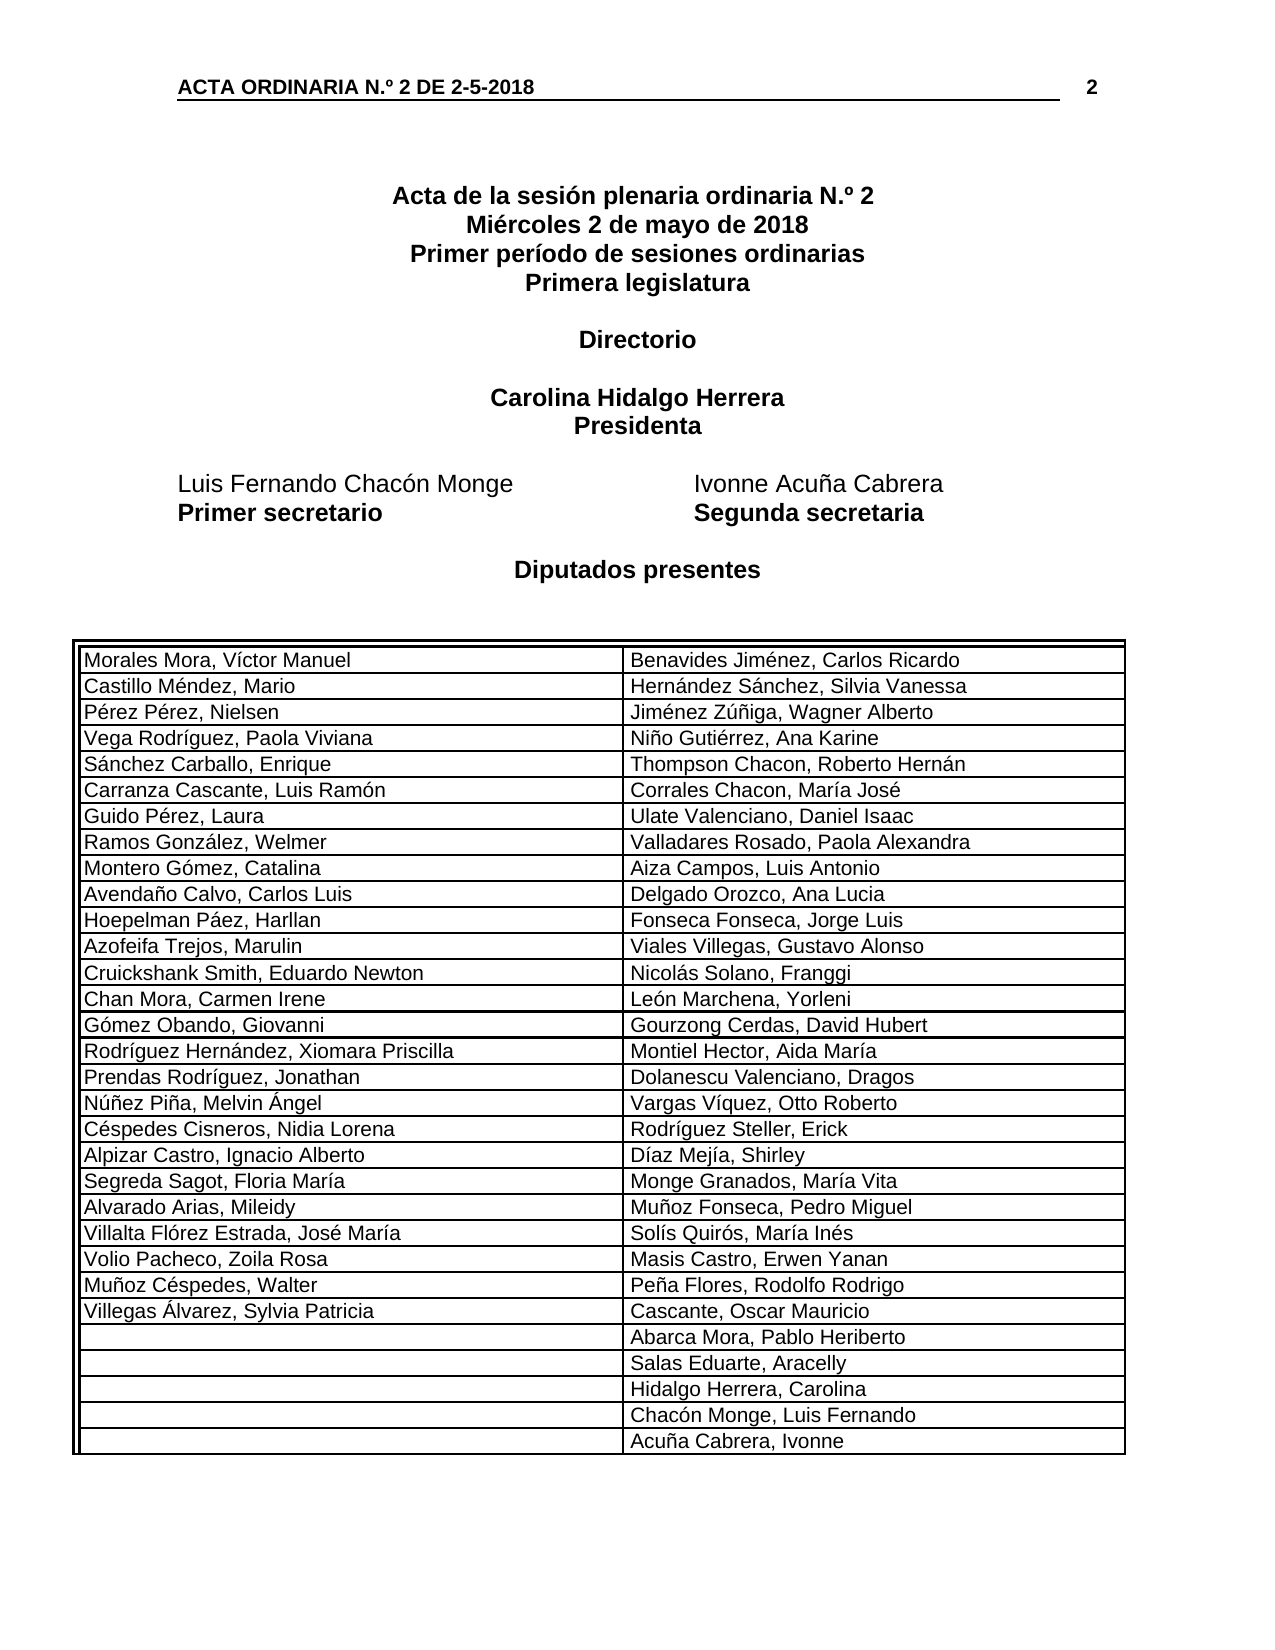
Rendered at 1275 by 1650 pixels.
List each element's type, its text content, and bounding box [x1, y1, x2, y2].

table_cell Aiza Campos, Luis Antonio [624, 856, 1124, 880]
table_header Morales Mora, Víctor Manuel [76, 642, 623, 672]
table_cell Nicolás Solano, Franggi [624, 960, 1124, 984]
table_cell Villalta Flórez Estrada, José María [81, 1221, 622, 1245]
text Primer secretario Segunda secretaria [177, 498, 1098, 526]
table_cell Sánchez Carballo, Enrique [81, 752, 622, 776]
table_header Benavides Jiménez, Carlos Ricardo [624, 648, 1124, 672]
table_cell [81, 1429, 622, 1453]
table_cell Rodríguez Steller, Erick [624, 1117, 1124, 1141]
table_cell Hoepelman Páez, Harllan [81, 908, 622, 932]
table_cell Núñez Piña, Melvin Ángel [81, 1091, 622, 1114]
table_cell Thompson Chacon, Roberto Hernán [624, 752, 1124, 776]
table_cell Carranza Cascante, Luis Ramón [81, 778, 622, 802]
table_cell Avendaño Calvo, Carlos Luis [81, 882, 622, 906]
table_cell Céspedes Cisneros, Nidia Lorena [81, 1117, 622, 1141]
table_cell Hernández Sánchez, Silvia Vanessa [624, 674, 1124, 698]
table_cell Abarca Mora, Pablo Heriberto [624, 1325, 1124, 1349]
table_cell Villegas Álvarez, Sylvia Patricia [81, 1299, 622, 1323]
table_cell Gourzong Cerdas, David Hubert [624, 1013, 1124, 1036]
table_cell [81, 1325, 622, 1349]
table_cell Montero Gómez, Catalina [81, 856, 622, 880]
table_cell Cruickshank Smith, Eduardo Newton [81, 960, 622, 984]
table_cell [81, 1403, 622, 1427]
table_cell Prendas Rodríguez, Jonathan [81, 1065, 622, 1088]
table_cell Pérez Pérez, Nielsen [81, 700, 622, 724]
table_cell Volio Pacheco, Zoila Rosa [81, 1247, 622, 1271]
table_cell Vega Rodríguez, Paola Viviana [81, 726, 622, 750]
table_cell Jiménez Zúñiga, Wagner Alberto [624, 700, 1124, 724]
table_cell Segreda Sagot, Floria María [81, 1169, 622, 1193]
text Diputados presentes [177, 555, 1098, 584]
table_cell Salas Eduarte, Aracelly [624, 1351, 1124, 1375]
table_cell Corrales Chacon, María José [624, 778, 1124, 802]
table_cell Fonseca Fonseca, Jorge Luis [624, 908, 1124, 932]
table_cell Muñoz Fonseca, Pedro Miguel [624, 1195, 1124, 1219]
table_cell Montiel Hector, Aida María [624, 1039, 1124, 1062]
table_cell Hidalgo Herrera, Carolina [624, 1377, 1124, 1401]
table_cell Ulate Valenciano, Daniel Isaac [624, 804, 1124, 828]
table_cell Díaz Mejía, Shirley [624, 1143, 1124, 1167]
text Primera legislatura [177, 268, 1098, 296]
text Primer período de sesiones ordinarias [177, 239, 1098, 268]
table_cell Delgado Orozco, Ana Lucia [624, 882, 1124, 906]
table_cell Viales Villegas, Gustavo Alonso [624, 934, 1124, 958]
table_cell [81, 1377, 622, 1401]
text Presidenta [177, 411, 1098, 440]
table_cell Muñoz Céspedes, Walter [81, 1273, 622, 1297]
table_cell Alpizar Castro, Ignacio Alberto [81, 1143, 622, 1167]
text Acta de la sesión plenaria ordinaria N.º 2 [177, 181, 1089, 210]
table_cell Castillo Méndez, Mario [81, 674, 622, 698]
table_cell Chan Mora, Carmen Irene [81, 986, 622, 1010]
table_cell Dolanescu Valenciano, Dragos [624, 1065, 1124, 1088]
text Carolina Hidalgo Herrera [177, 383, 1098, 411]
table_cell Vargas Víquez, Otto Roberto [624, 1091, 1124, 1114]
table_cell Azofeifa Trejos, Marulin [81, 934, 622, 958]
table_cell Rodríguez Hernández, Xiomara Priscilla [81, 1039, 622, 1062]
table_cell Monge Granados, María Vita [624, 1169, 1124, 1193]
table_cell Peña Flores, Rodolfo Rodrigo [624, 1273, 1124, 1297]
table_cell Gómez Obando, Giovanni [81, 1013, 622, 1036]
table_cell Alvarado Arias, Mileidy [81, 1195, 622, 1219]
table_cell Cascante, Oscar Mauricio [624, 1299, 1124, 1323]
table_cell Niño Gutiérrez, Ana Karine [624, 726, 1124, 750]
table_cell Ramos González, Welmer [81, 830, 622, 854]
table_cell Chacón Monge, Luis Fernando [624, 1403, 1124, 1427]
table_cell Masis Castro, Erwen Yanan [624, 1247, 1124, 1271]
table_cell León Marchena, Yorleni [624, 986, 1124, 1010]
table_cell [81, 1351, 622, 1375]
text Directorio [177, 325, 1098, 354]
table_cell Acuña Cabrera, Ivonne [624, 1429, 1124, 1453]
table_cell Guido Pérez, Laura [81, 804, 622, 828]
text Miércoles 2 de mayo de 2018 [177, 210, 1098, 239]
text Luis Fernando Chacón Monge Ivonne Acuña Cabrera [177, 469, 1098, 498]
table_cell Valladares Rosado, Paola Alexandra [624, 830, 1124, 854]
table_cell Solís Quirós, María Inés [624, 1221, 1124, 1245]
